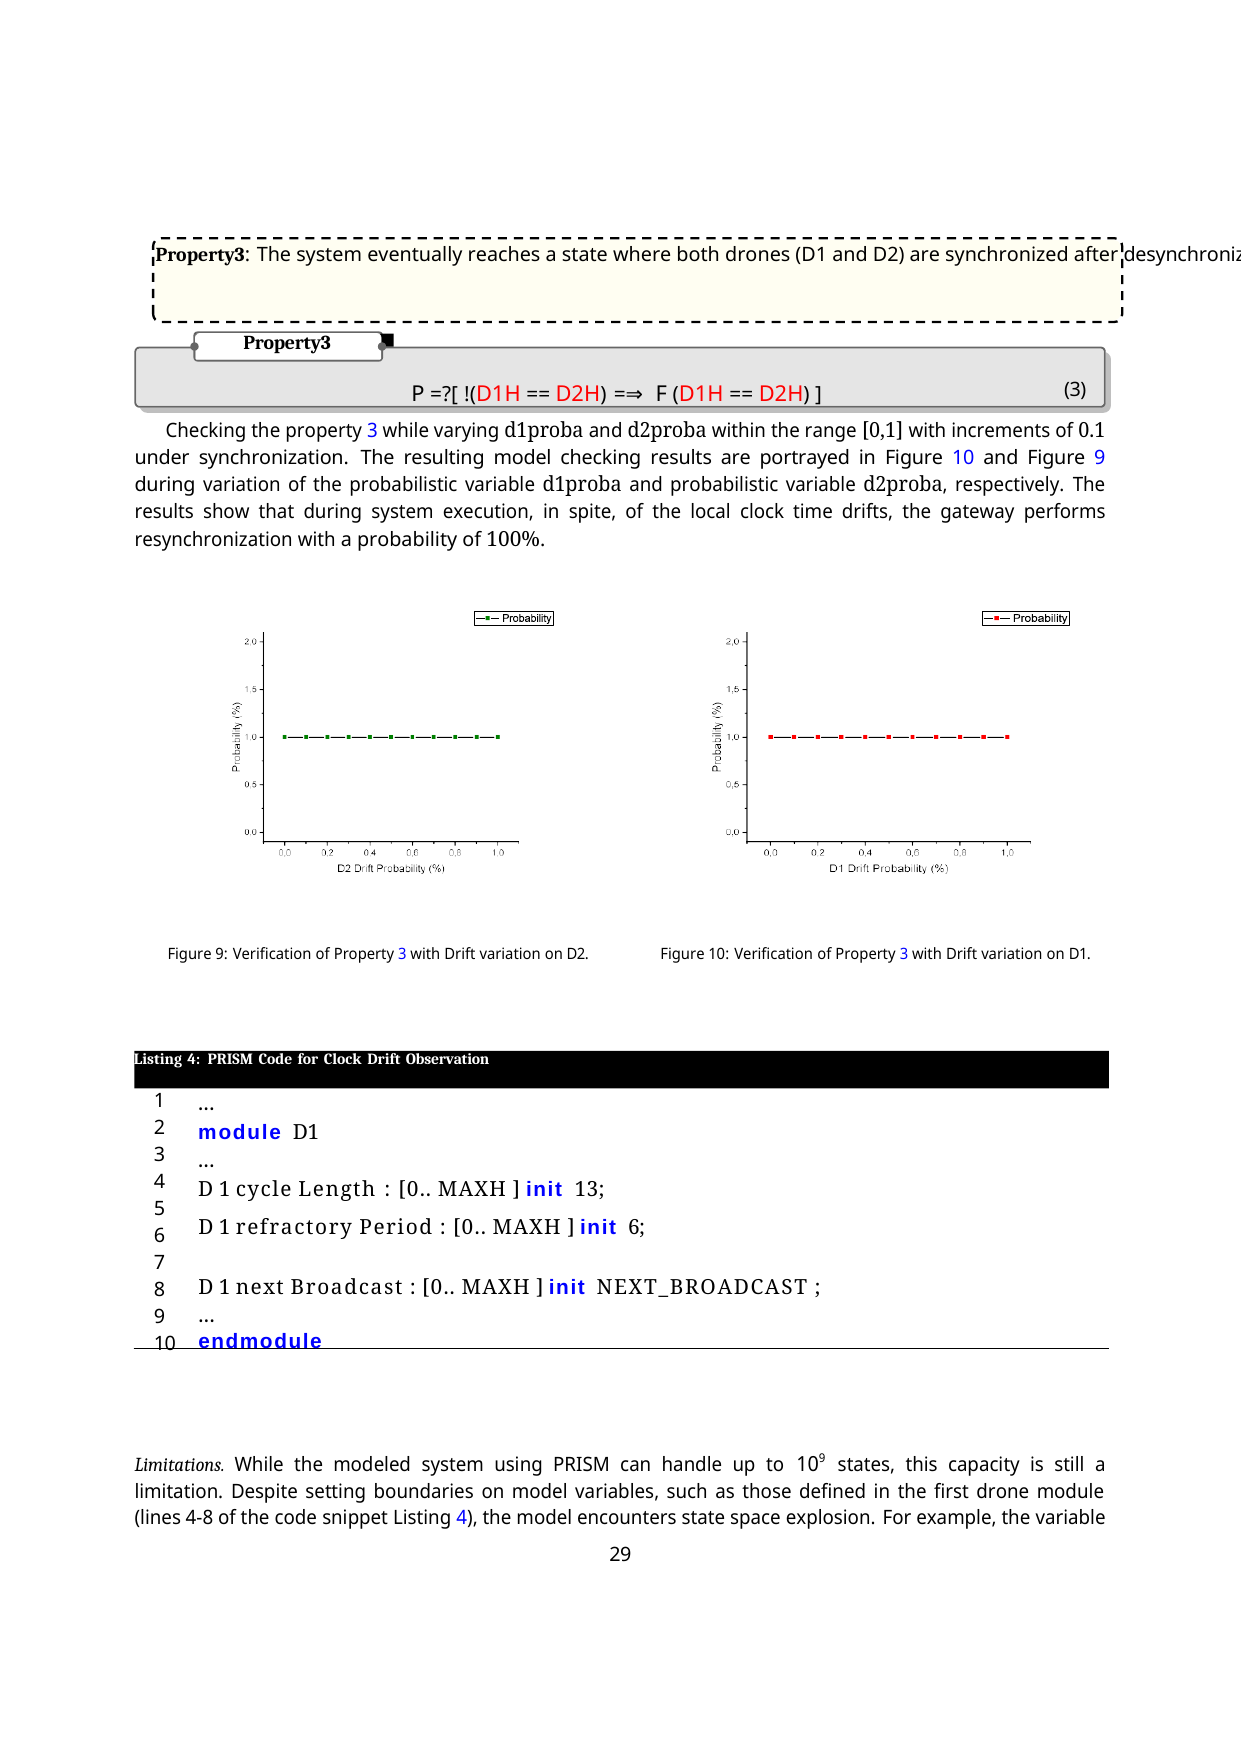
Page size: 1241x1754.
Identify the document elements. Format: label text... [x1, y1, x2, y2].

picture [712, 632, 1031, 874]
text Figure 9: Verification of Property 3 with Drift variation on D2. Figure 10: Verification of Property 3 with Drift variation on D1. [167, 943, 1123, 964]
text Checking the property 3 while varying d1proba and d2proba within the range [0,1] with increments of 0.1 under synchronization. The resulting model checking results are portrayed in Figure 10 and Figure 9 during variation of the probabilistic variable d1proba and probabilistic variable d2proba, respectively. The results show that during system execution, in spite, of the local clock time drifts, the gateway performs resynchronization with a probability of 100%. [134, 332, 1106, 552]
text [134, 1449, 1106, 1530]
picture [232, 632, 519, 874]
